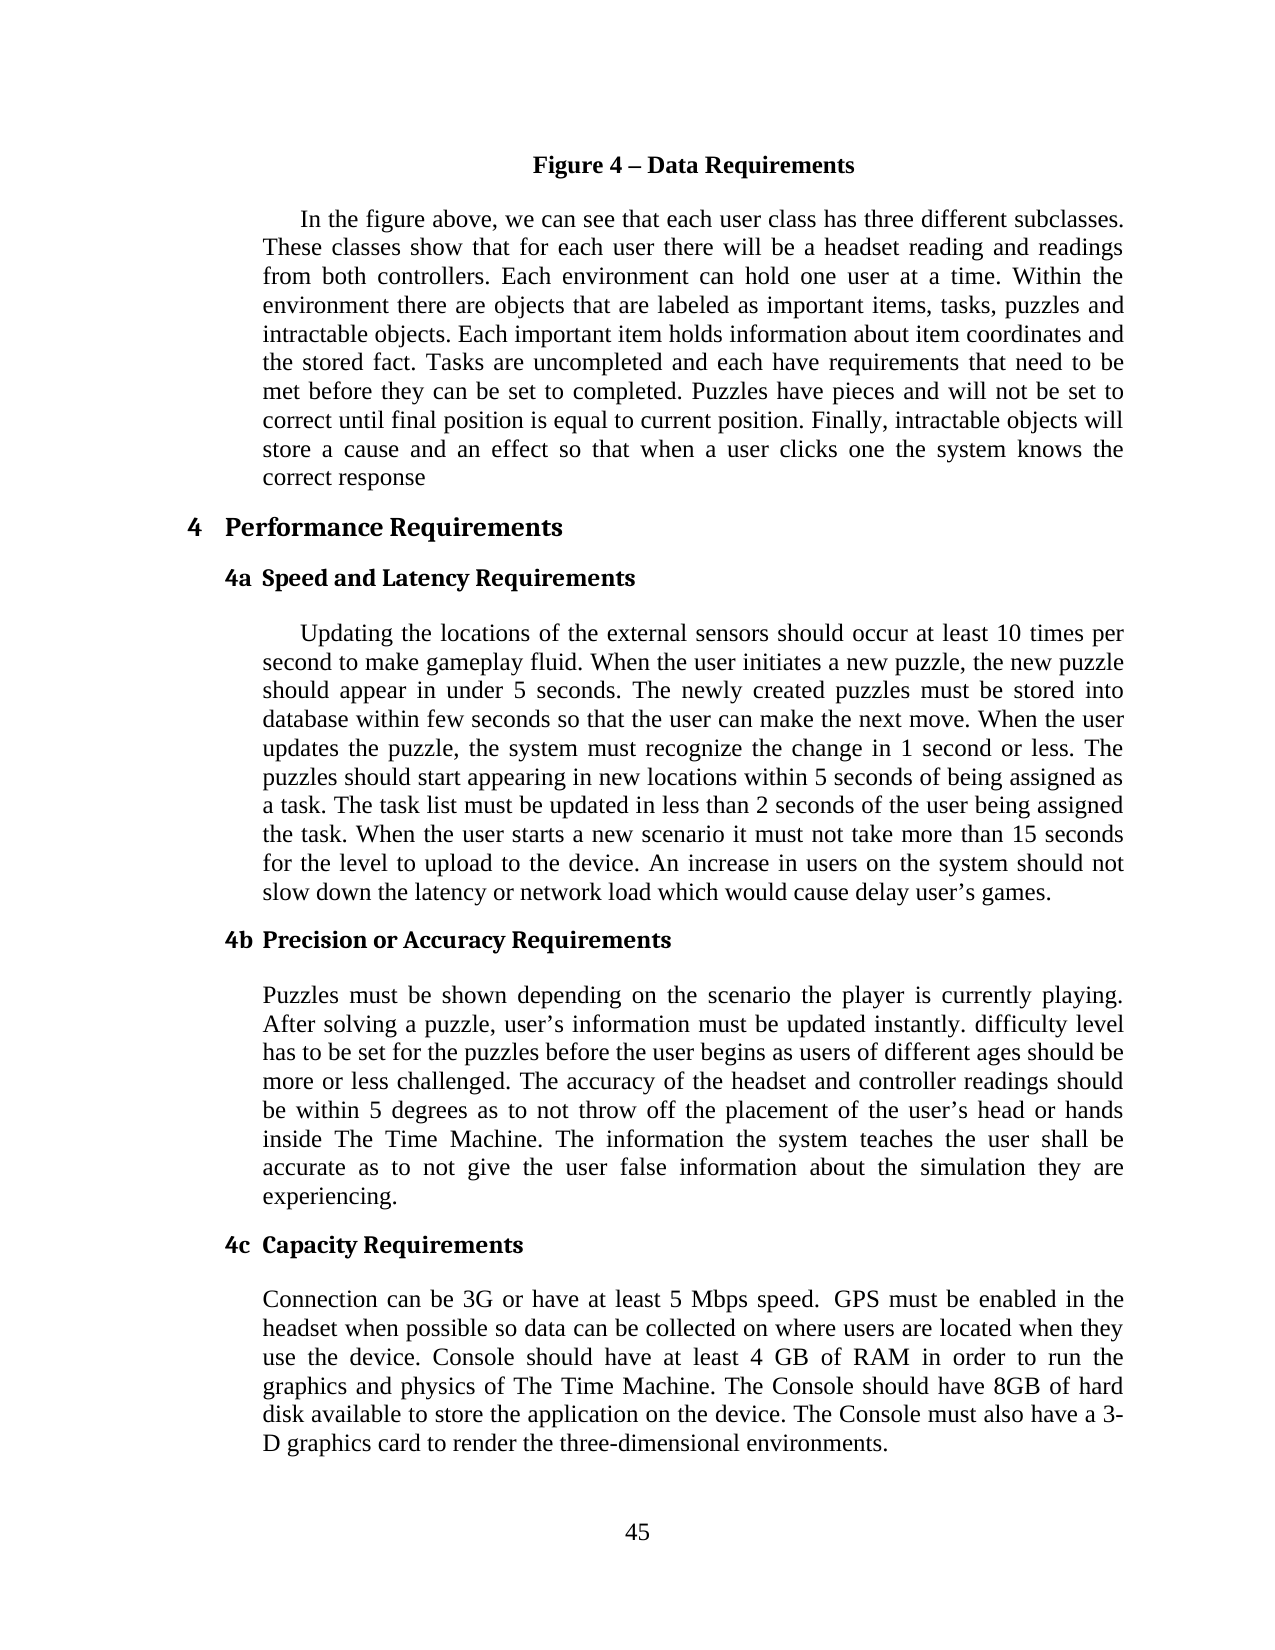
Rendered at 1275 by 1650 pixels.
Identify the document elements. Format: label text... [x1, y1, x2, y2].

text In the figure above, we can see that each user class has three different subclasses. These classes show that for each user there will be a headset reading and readings from both controllers. Each environment can hold one user at a time. Within the environment there are objects that are labeled as important items, tasks, puzzles and intractable objects. Each important item holds information about item coordinates and the stored fact. Tasks are uncompleted and each have requirements that need to be met before they can be set to completed. Puzzles have pieces and will not be set to correct until final position is equal to current position. Finally, intractable objects will store a cause and an effect so that when a user clicks one the system knows the correct response [262, 204, 1125, 491]
subtitle Speed and Latency Requirements [225, 564, 1125, 593]
subtitle Performance Requirements [187, 512, 1125, 543]
text Puzzles must be shown depending on the scenario the player is currently playing. After solving a puzzle, user’s information must be updated instantly. difficulty level has to be set for the puzzles before the user begins as users of different ages should be more or less challenged. The accuracy of the headset and controller readings should be within 5 degrees as to not throw off the placement of the user’s head or hands inside The Time Machine. The information the system teaches the user shall be accurate as to not give the user false information about the simulation they are experiencing. [262, 980, 1125, 1210]
subtitle Precision or Accuracy Requirements [225, 926, 1125, 955]
text Connection can be 3G or have at least 5 Mbps speed. GPS must be enabled in the headset when possible so data can be collected on where users are located when they use the device. Console should have at least 4 GB of RAM in order to run the graphics and physics of The Time Machine. The Console should have 8GB of hard disk available to store the application on the device. The Console must also have a 3-D graphics card to render the three-dimensional environments. [262, 1284, 1125, 1457]
subtitle Capacity Requirements [225, 1231, 1125, 1259]
text Figure 4 – Data Requirements [262, 150, 1125, 179]
text Updating the locations of the external sensors should occur at least 10 times per second to make gameplay fluid. When the user initiates a new puzzle, the new puzzle should appear in under 5 seconds. The newly created puzzles must be stored into database within few seconds so that the user can make the next move. When the user updates the puzzle, the system must recognize the change in 1 second or less. The puzzles should start appearing in new locations within 5 seconds of being assigned as a task. The task list must be updated in less than 2 seconds of the user being assigned the task. When the user starts a new scenario it must not take more than 15 seconds for the level to upload to the device. An increase in users on the system should not slow down the latency or network load which would cause delay user’s games. [262, 618, 1125, 905]
